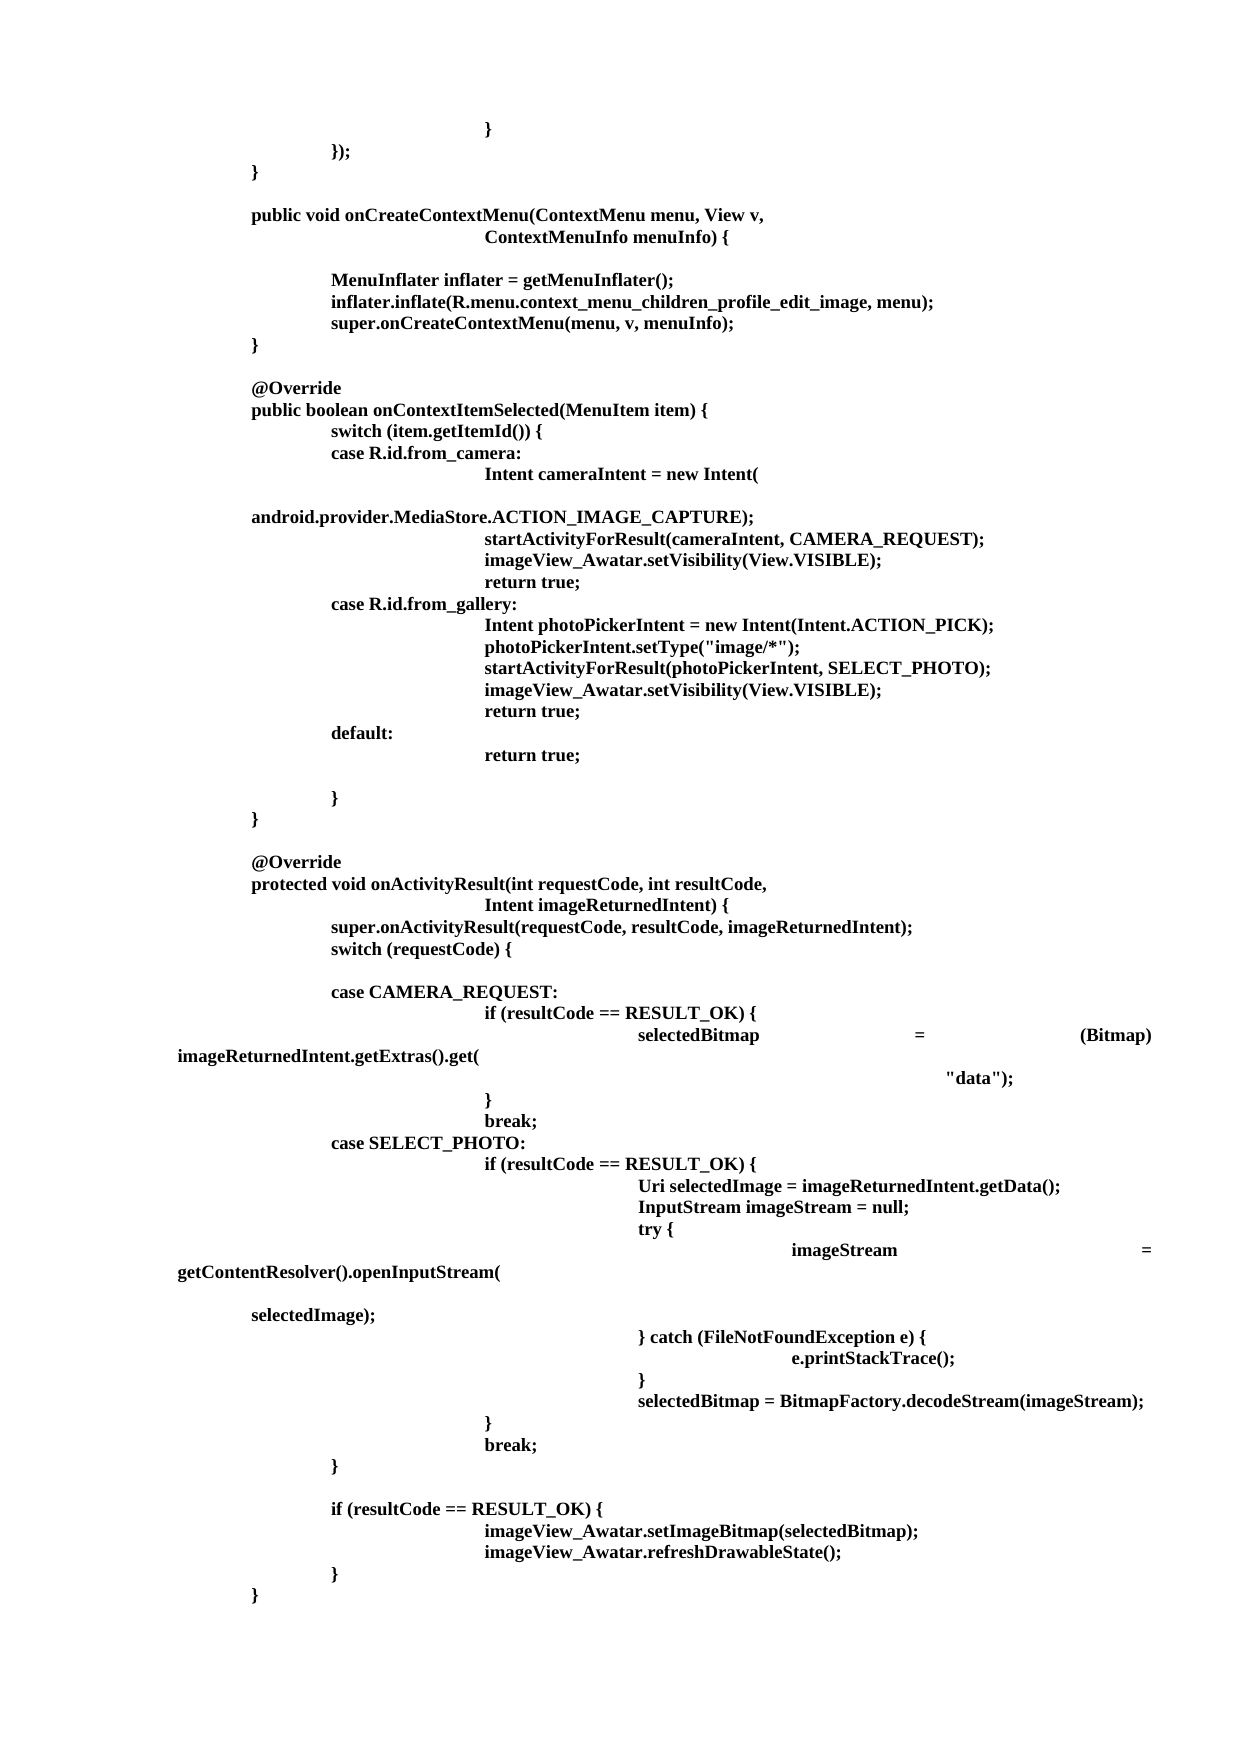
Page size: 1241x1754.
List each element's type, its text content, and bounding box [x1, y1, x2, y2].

text if (resultCode == RESULT_OK) { [177, 1498, 1152, 1520]
text Intent imageReturnedIntent) { [177, 894, 1152, 916]
text @Override [177, 377, 1152, 398]
text photoPickerIntent.setType("image/*"); [177, 636, 1152, 657]
text startActivityForResult(cameraIntent, CAMERA_REQUEST); [177, 528, 1152, 549]
text selectedBitmap = (Bitmap) imageReturnedIntent.getExtras().get( [177, 1024, 1152, 1067]
text return true; [177, 743, 1152, 765]
text android.provider.MediaStore.ACTION_IMAGE_CAPTURE); [177, 485, 1152, 528]
text super.onActivityResult(requestCode, resultCode, imageReturnedIntent); [177, 916, 1152, 937]
text protected void onActivityResult(int requestCode, int resultCode, [177, 873, 1152, 894]
text } [177, 1088, 1152, 1110]
text MenuInflater inflater = getMenuInflater(); [177, 269, 1152, 291]
text }); [177, 140, 1152, 161]
text try { [177, 1218, 1152, 1239]
text imageView_Awatar.refreshDrawableState(); [177, 1541, 1152, 1563]
text selectedBitmap = BitmapFactory.decodeStream(imageStream); [177, 1390, 1152, 1412]
text Uri selectedImage = imageReturnedIntent.getData(); [177, 1175, 1152, 1196]
text startActivityForResult(photoPickerIntent, SELECT_PHOTO); [177, 657, 1152, 679]
text if (resultCode == RESULT_OK) { [177, 1153, 1152, 1175]
text case R.id.from_camera: [177, 442, 1152, 463]
text return true; [177, 700, 1152, 722]
text imageView_Awatar.setImageBitmap(selectedBitmap); [177, 1520, 1152, 1541]
text } [177, 808, 1152, 830]
text case R.id.from_gallery: [177, 592, 1152, 614]
text } [177, 1455, 1152, 1477]
text } [177, 1563, 1152, 1584]
text ContextMenuInfo menuInfo) { [177, 226, 1152, 247]
text default: [177, 722, 1152, 743]
text selectedImage); [177, 1282, 1152, 1326]
text e.printStackTrace(); [177, 1347, 1152, 1369]
text if (resultCode == RESULT_OK) { [177, 1002, 1152, 1024]
text switch (requestCode) { [177, 937, 1152, 959]
text break; [177, 1110, 1152, 1132]
text inflater.inflate(R.menu.context_menu_children_profile_edit_image, menu); [177, 291, 1152, 312]
text } [177, 334, 1152, 355]
text } [177, 1369, 1152, 1390]
text public boolean onContextItemSelected(MenuItem item) { [177, 398, 1152, 420]
text } [177, 1584, 1152, 1606]
text case SELECT_PHOTO: [177, 1132, 1152, 1153]
text } [177, 161, 1152, 183]
text @Override [177, 851, 1152, 873]
text public void onCreateContextMenu(ContextMenu menu, View v, [177, 204, 1152, 226]
text InputStream imageStream = null; [177, 1196, 1152, 1218]
text } [177, 1412, 1152, 1433]
text imageView_Awatar.setVisibility(View.VISIBLE); [177, 679, 1152, 700]
text return true; [177, 571, 1152, 592]
text break; [177, 1433, 1152, 1455]
text case CAMERA_REQUEST: [177, 981, 1152, 1002]
text Intent photoPickerIntent = new Intent(Intent.ACTION_PICK); [177, 614, 1152, 636]
text } catch (FileNotFoundException e) { [177, 1326, 1152, 1347]
text } [177, 787, 1152, 808]
text Intent cameraIntent = new Intent( [177, 463, 1152, 485]
text super.onCreateContextMenu(menu, v, menuInfo); [177, 312, 1152, 334]
text imageStream = getContentResolver().openInputStream( [177, 1239, 1152, 1282]
text switch (item.getItemId()) { [177, 420, 1152, 442]
text } [177, 118, 1152, 140]
text "data"); [177, 1067, 1152, 1088]
text imageView_Awatar.setVisibility(View.VISIBLE); [177, 549, 1152, 571]
